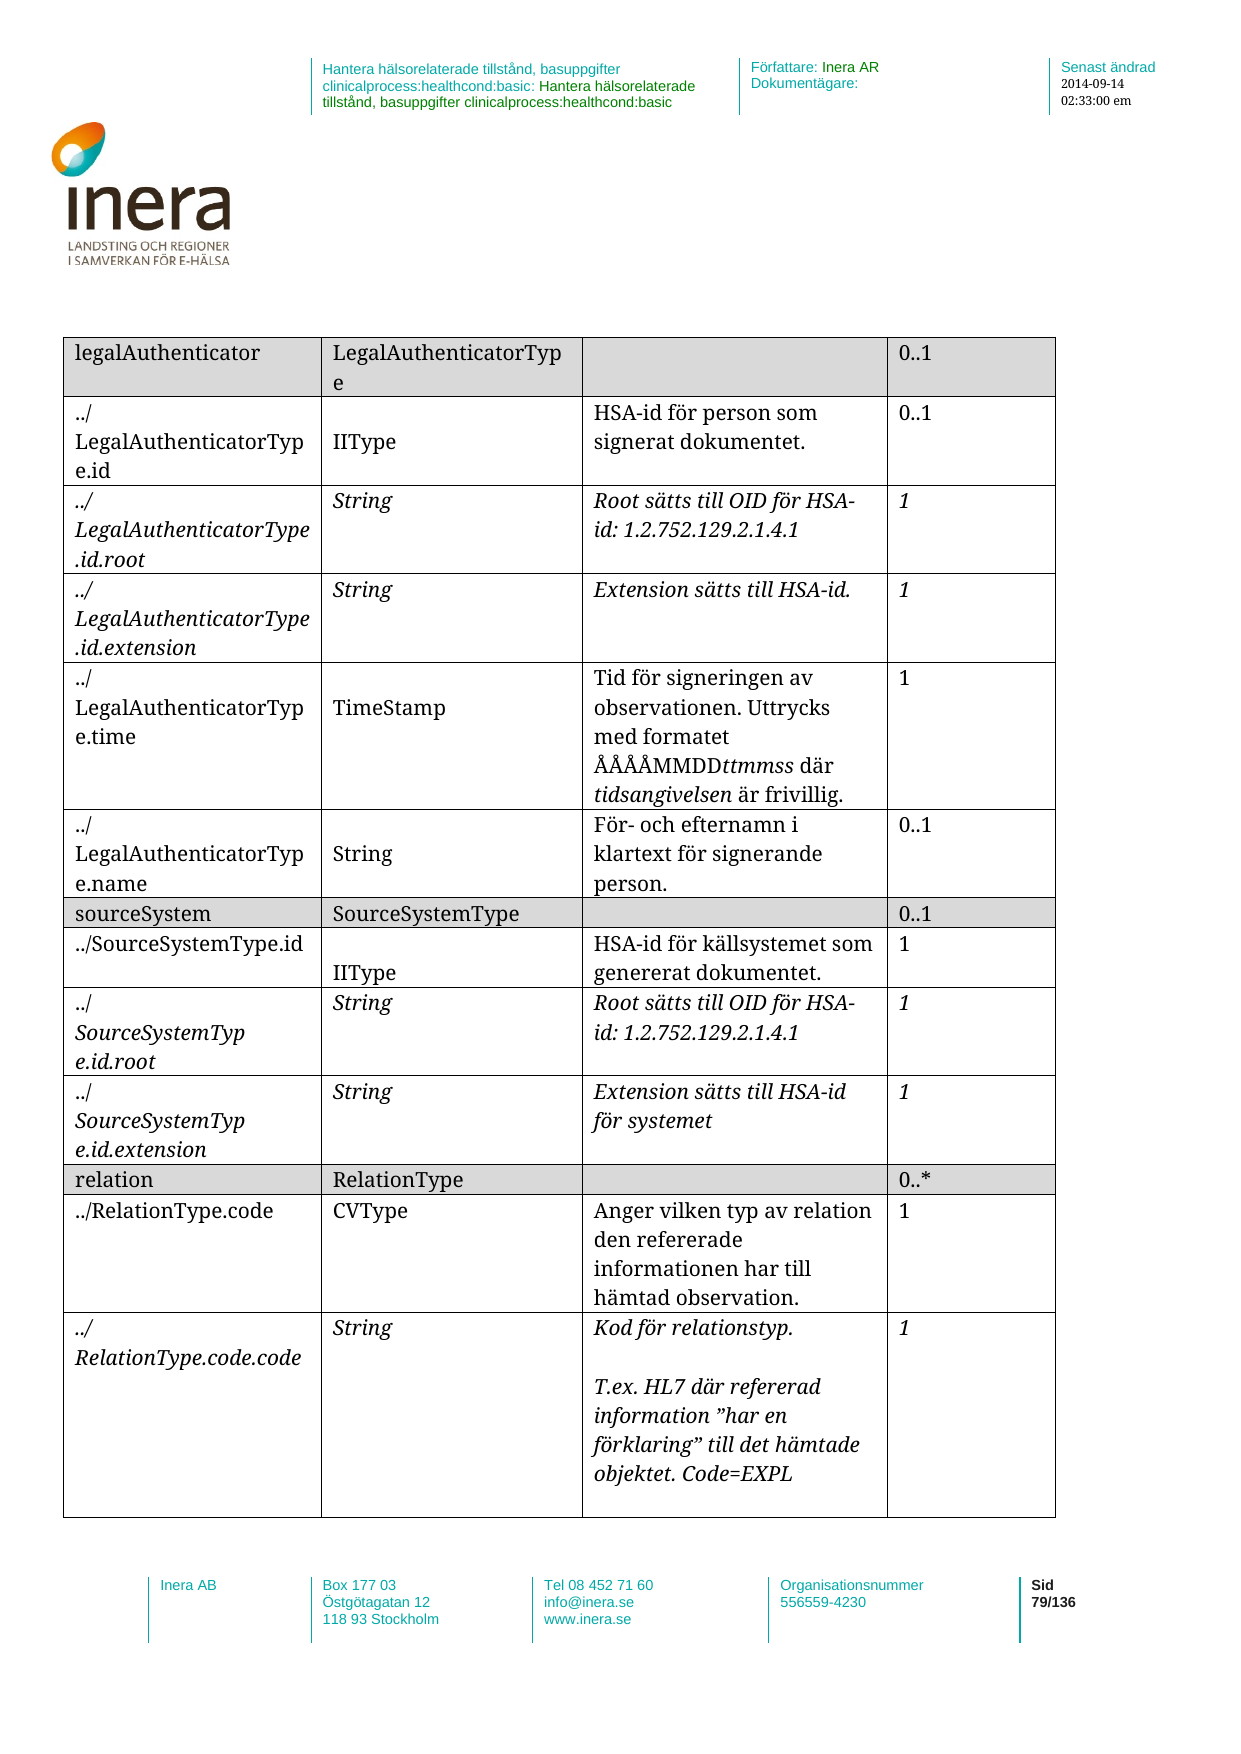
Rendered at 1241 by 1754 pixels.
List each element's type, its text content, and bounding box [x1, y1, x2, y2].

table_cell [583, 1165, 887, 1194]
table_cell ../SourceSystemType.id [64, 928, 321, 987]
table_cell HSA-id för källsystemet som genererat dokumentet. [583, 928, 887, 987]
table_cell 0..1 [888, 898, 1055, 927]
table_cell ../LegalAuthenticatorType.id.extension [64, 574, 321, 662]
table_cell [583, 898, 887, 927]
table_cell ../SourceSystemType.id.extension [64, 1076, 321, 1164]
table_cell Tid för signeringen av observationen. Uttrycks med formatet ÅÅÅÅMMDDttmmss där tidsangivelsen är frivillig. [583, 663, 887, 808]
table_cell String [322, 486, 582, 573]
table_cell ../LegalAuthenticatorType.id [64, 397, 321, 484]
table_cell String [322, 1313, 582, 1517]
table_cell ../RelationType.code [64, 1195, 321, 1312]
table_cell 1 [888, 1195, 1055, 1312]
table_cell 1 [888, 663, 1055, 808]
table_cell ../ LegalAuthenticatorType.time [64, 663, 321, 808]
table_cell String [322, 574, 582, 662]
table_cell sourceSystem [64, 898, 321, 927]
table_cell För- och efternamn i klartext för signerande person. [583, 810, 887, 897]
table_cell SourceSystemType [322, 898, 582, 927]
table_cell relation [64, 1165, 321, 1194]
table_cell LegalAuthenticatorType [322, 338, 582, 396]
table_cell [583, 338, 887, 396]
table_cell CVType [322, 1195, 582, 1312]
table_cell String [322, 810, 582, 897]
table_cell Anger vilken typ av relation den refererade informationen har till hämtad observation. [583, 1195, 887, 1312]
table_cell ../LegalAuthenticatorType.id.root [64, 486, 321, 573]
table_cell ../SourceSystemType.id.root [64, 988, 321, 1075]
table_cell String [322, 1076, 582, 1164]
table_cell 1 [888, 574, 1055, 662]
table_cell 1 [888, 928, 1055, 987]
table_cell Extension sätts till HSA-id för systemet [583, 1076, 887, 1164]
table_cell Root sätts till OID för HSA-id: 1.2.752.129.2.1.4.1 [583, 486, 887, 573]
table_cell HSA-id för person som signerat dokumentet. [583, 397, 887, 484]
table_cell 1 [888, 988, 1055, 1075]
table_cell 0..1 [888, 397, 1055, 484]
table_cell 1 [888, 1076, 1055, 1164]
table_cell Root sätts till OID för HSA-id: 1.2.752.129.2.1.4.1 [583, 988, 887, 1075]
table_cell Extension sätts till HSA-id. [583, 574, 887, 662]
table_cell 0..1 [888, 810, 1055, 897]
table_cell 1 [888, 486, 1055, 573]
picture [51, 122, 230, 265]
table_cell ../LegalAuthenticatorType.name [64, 810, 321, 897]
table_cell IIType [322, 928, 582, 987]
table_cell String [322, 988, 582, 1075]
table_cell 0..1 [888, 338, 1055, 396]
table_cell ../RelationType.code.code [64, 1313, 321, 1517]
table_cell IIType [322, 397, 582, 484]
table_cell TimeStamp [322, 663, 582, 808]
table_cell RelationType [322, 1165, 582, 1194]
table_cell legalAuthenticator [64, 338, 321, 396]
table_cell 0..* [888, 1165, 1055, 1194]
table_cell 1 [888, 1313, 1055, 1517]
